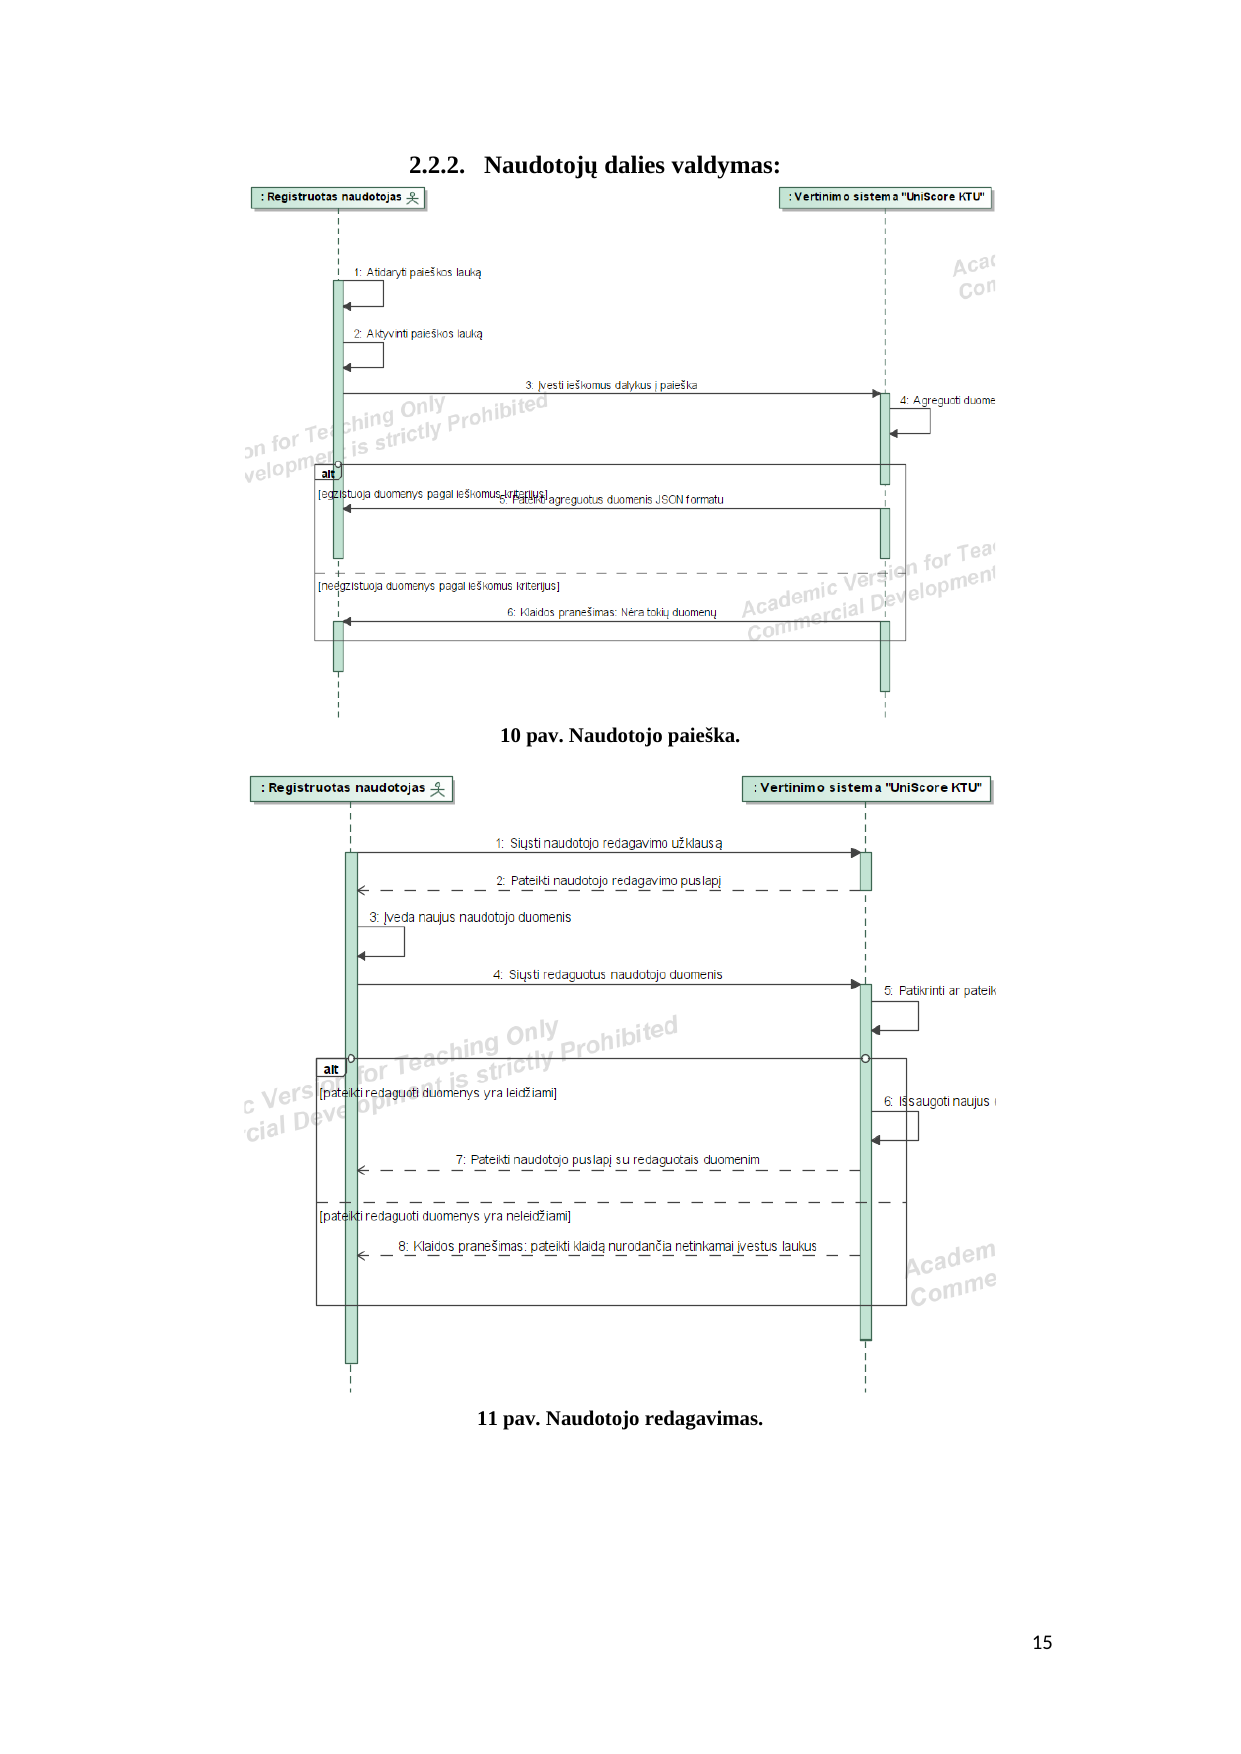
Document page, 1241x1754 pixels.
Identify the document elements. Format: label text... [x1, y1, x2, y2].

picture [245, 185, 995, 723]
picture [244, 772, 996, 1407]
subtitle Naudotojų dalies valdymas: [409, 150, 1053, 179]
text 11 pav. Naudotojo redagavimas. [187, 1406, 1053, 1430]
text 10 pav. Naudotojo paieška. [187, 722, 1053, 747]
